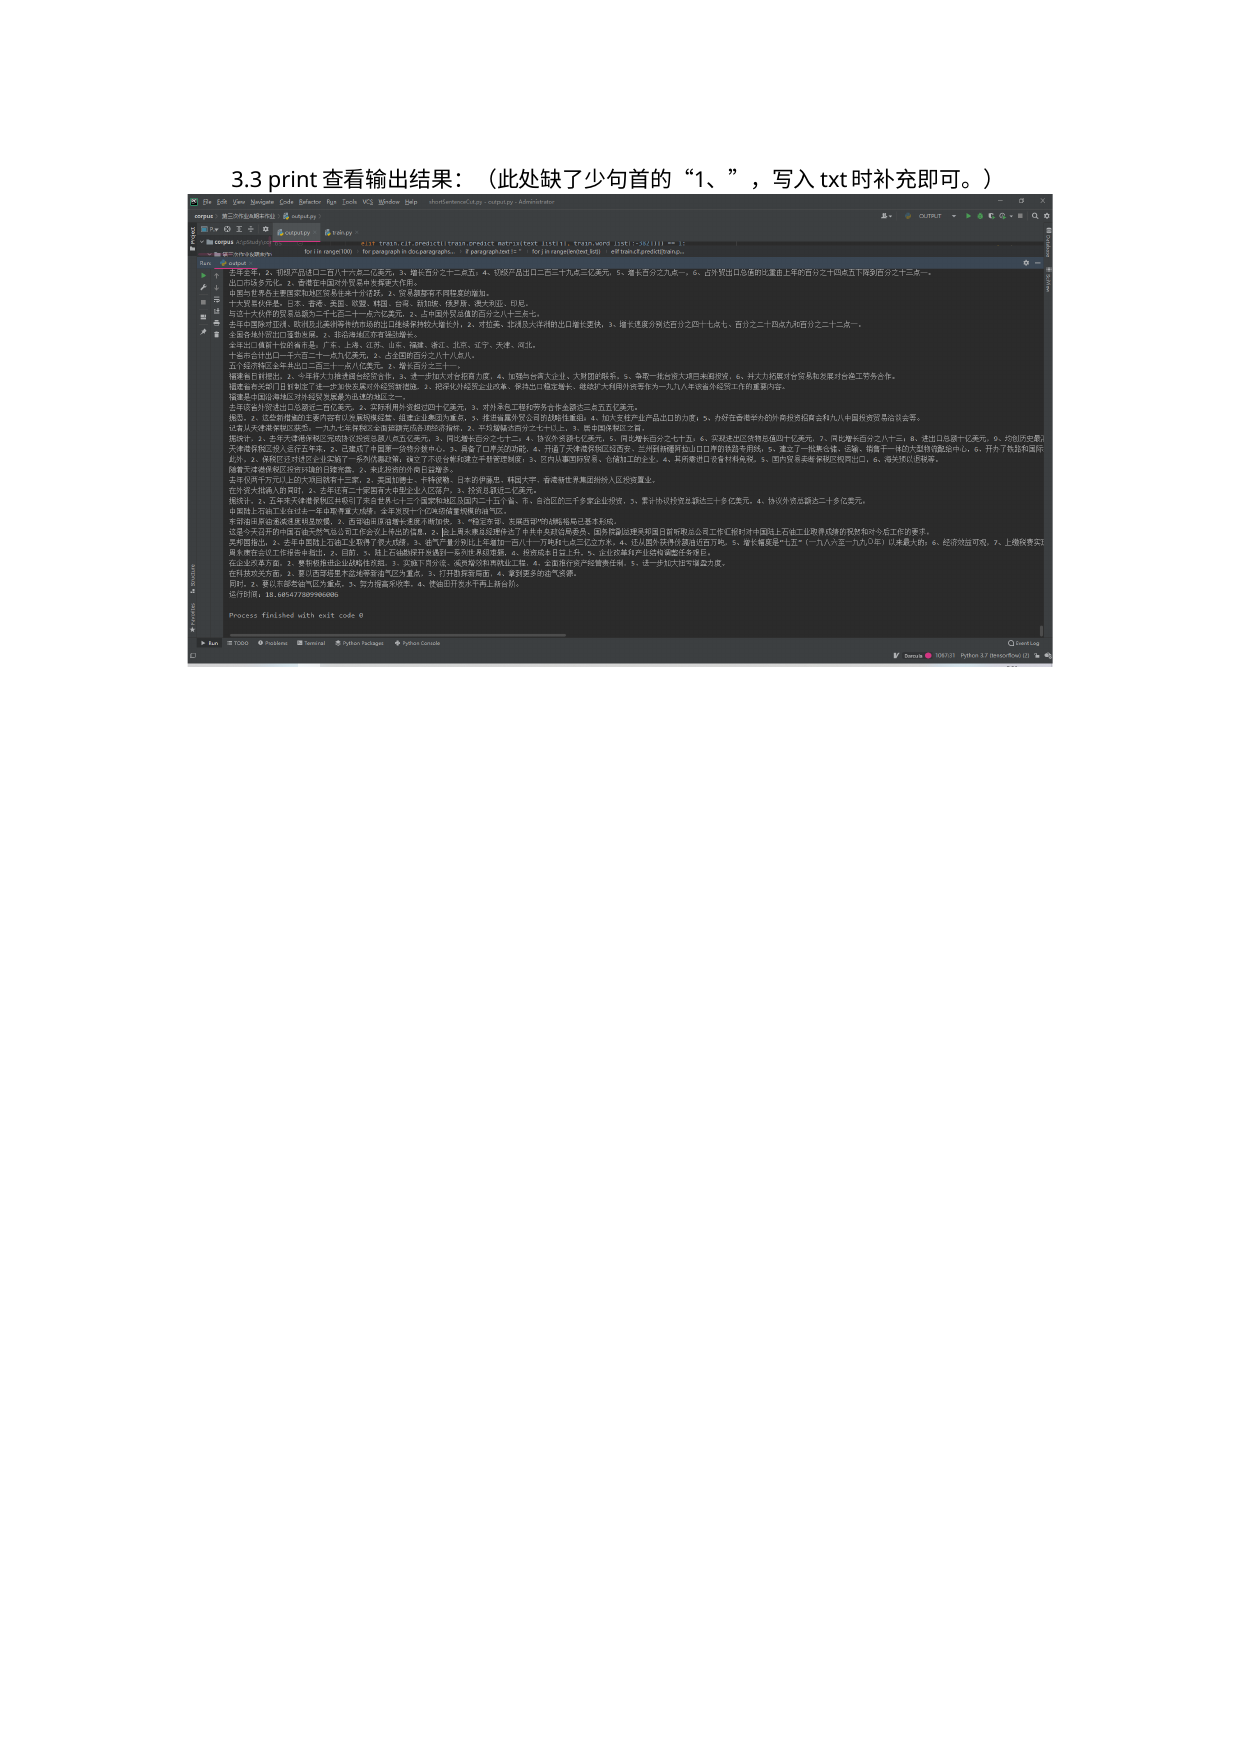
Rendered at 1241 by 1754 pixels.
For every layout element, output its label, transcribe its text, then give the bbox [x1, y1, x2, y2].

picture [187, 194, 1053, 667]
text 3.3 print查看输出结果：（此处缺了少句首的“1、”，写入txt时补充即可。） [187, 162, 1053, 194]
